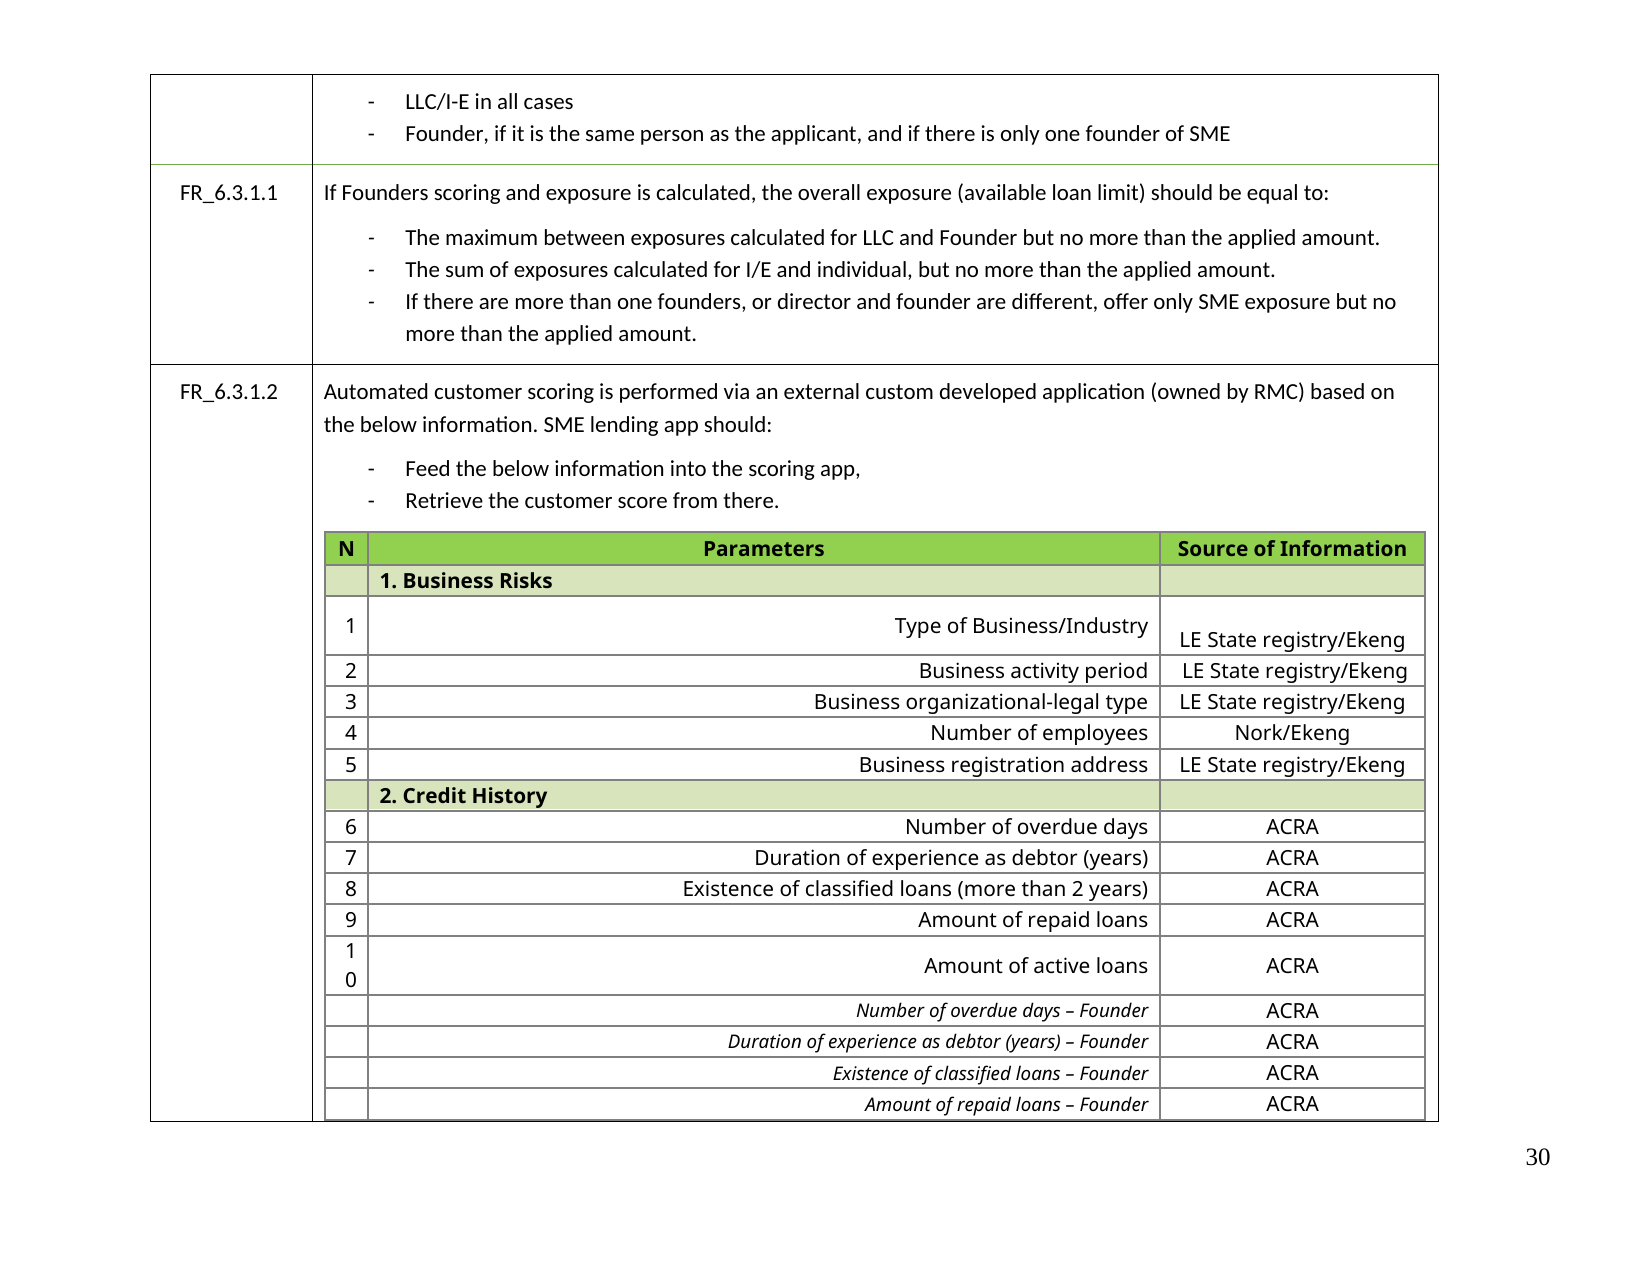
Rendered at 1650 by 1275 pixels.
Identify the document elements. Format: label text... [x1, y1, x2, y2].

table_cell [151, 165, 312, 364]
table_cell If Founders scoring and exposure is calculated, the overall exposure (available loan limit) should be equal to: The maximum between exposures calculated for LLC and Founder but no more than the applied amount. The sum of exposures calculated for I/E and individual, but no more than the applied amount. If there are more than one founders, or director and founder are different, offer only SME exposure but no more than the applied amount. [313, 165, 1438, 364]
table_cell [151, 365, 312, 1121]
table_cell [151, 75, 312, 164]
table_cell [313, 75, 1438, 164]
